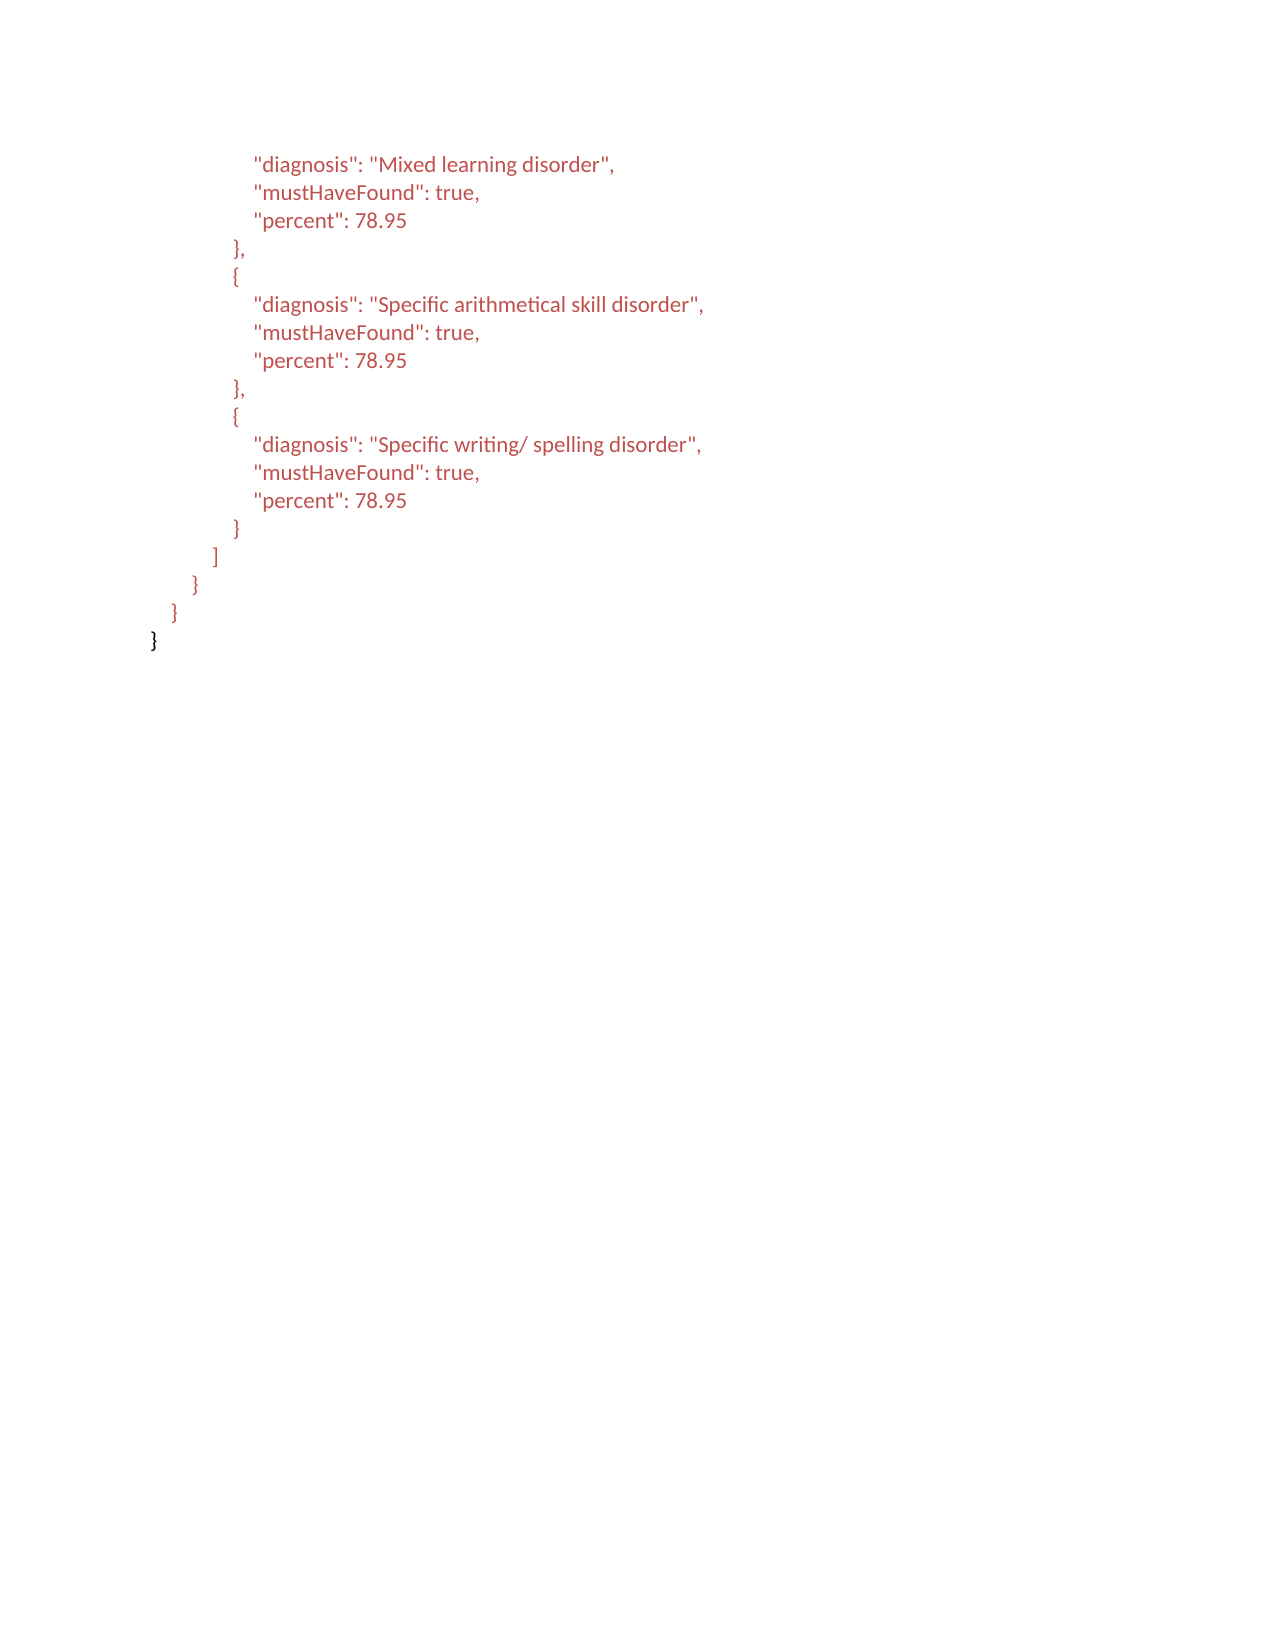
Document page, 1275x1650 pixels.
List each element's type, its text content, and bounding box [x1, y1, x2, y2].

text ] [150, 542, 1125, 570]
text { [150, 402, 1125, 430]
text "percent": 78.95 [150, 346, 1125, 374]
text "diagnosis": "Specific writing/ spelling disorder", [150, 430, 1125, 458]
text { [150, 262, 1125, 290]
text "percent": 78.95 [150, 486, 1125, 514]
text "diagnosis": "Specific arithmetical skill disorder", [150, 290, 1125, 318]
text "diagnosis": "Mixed learning disorder", [150, 150, 1125, 178]
text "mustHaveFound": true, [150, 318, 1125, 346]
text } [150, 514, 1125, 542]
text "percent": 78.95 [150, 206, 1125, 234]
text }, [150, 374, 1125, 402]
text } [150, 570, 1125, 598]
text } [150, 598, 1125, 626]
text "mustHaveFound": true, [150, 458, 1125, 486]
text }, [150, 234, 1125, 262]
text "mustHaveFound": true, [150, 178, 1125, 206]
text } [150, 626, 1125, 654]
